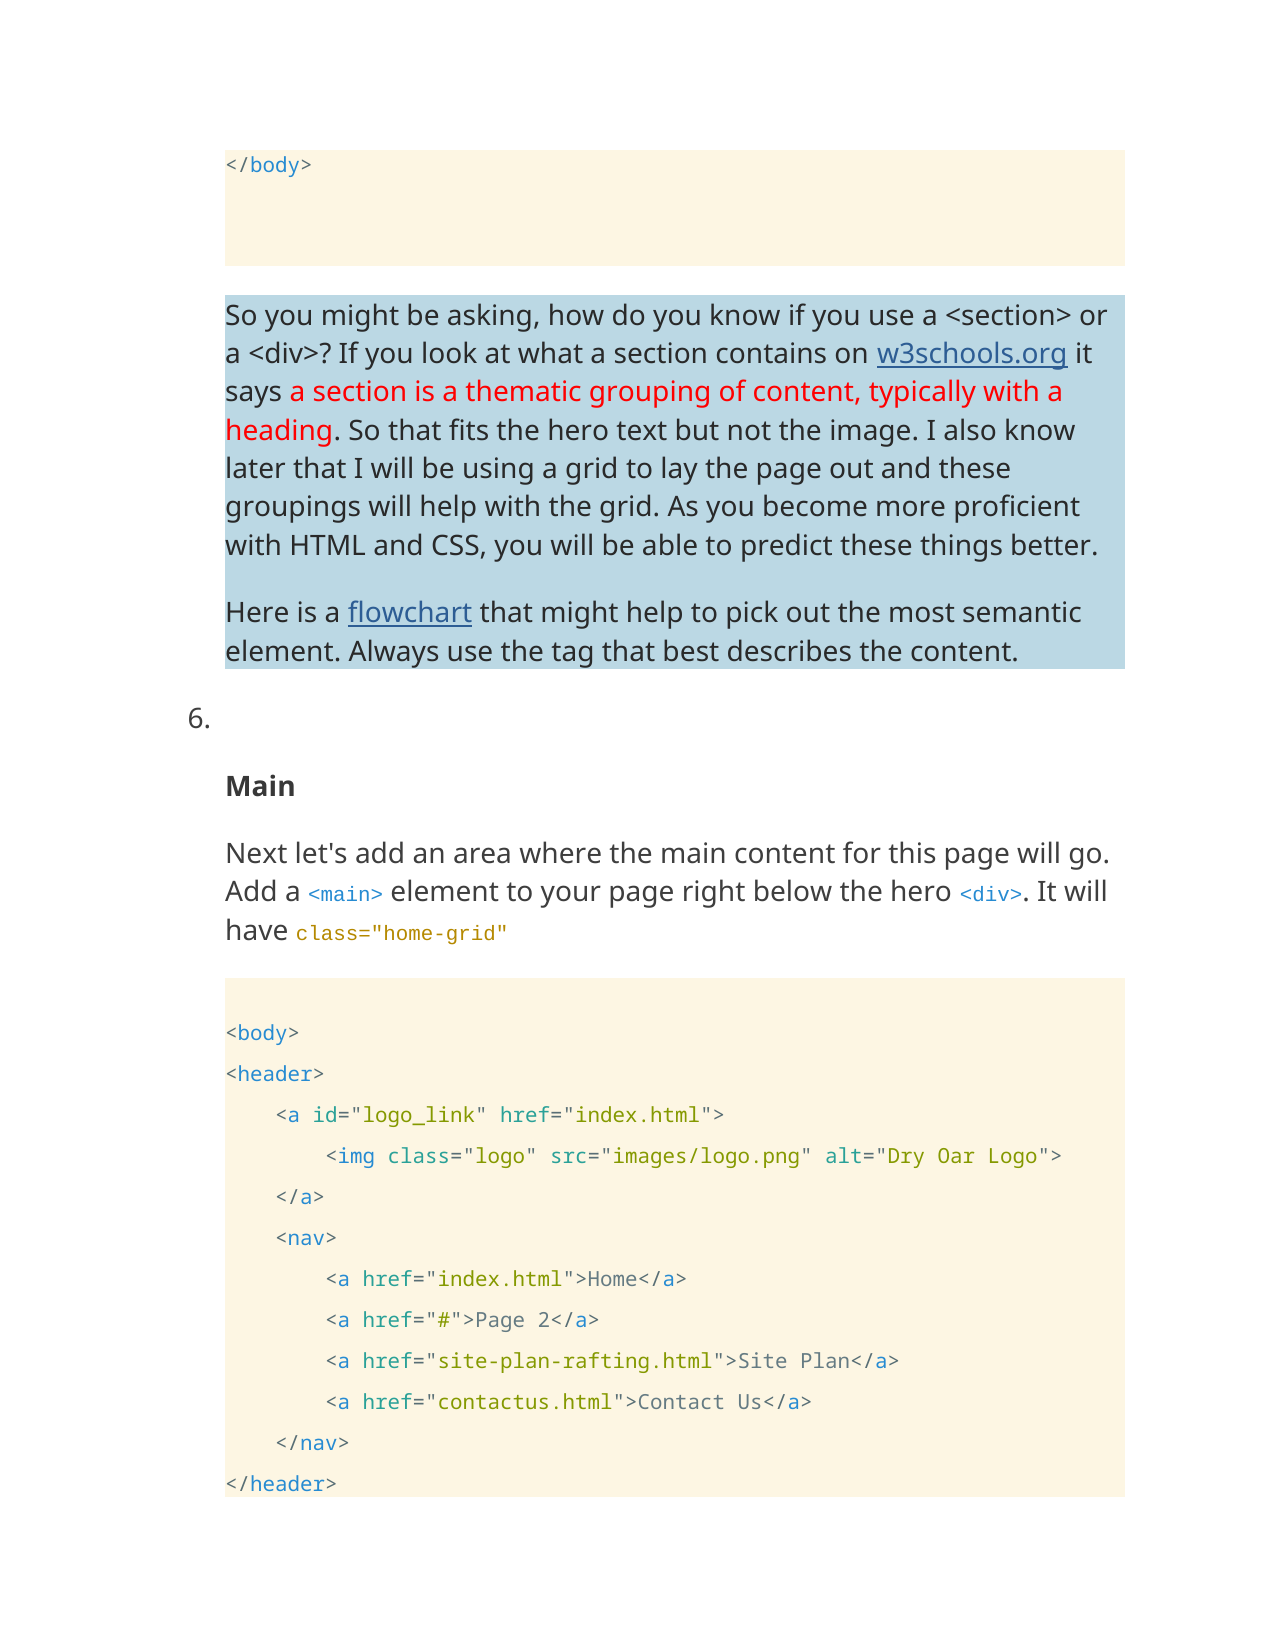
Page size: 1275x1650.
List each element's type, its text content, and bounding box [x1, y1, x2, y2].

text </header> [225, 1469, 1125, 1497]
text </body> [225, 150, 1125, 178]
text Next let's add an area where the main content for this page will go. Add a <main> element to your page right below the hero <div>. It will have class="home-grid" [225, 833, 1125, 948]
text <a href="contactus.html">Contact Us</a> [225, 1387, 1125, 1415]
text <a href="index.html">Home</a> [225, 1264, 1125, 1293]
text <nav> [225, 1223, 1125, 1252]
text <body> [225, 1018, 1125, 1047]
text So you might be asking, how do you know if you use a <section> or a <div>? If you look at what a section contains on w3schools.org it says a section is a thematic grouping of content, typically with a heading. So that fits the hero text but not the image. I also know later that I will be using a grid to lay the page out and these groupings will help with the grid. As you become more proficient with HTML and CSS, you will be able to predict these things better. [225, 295, 1125, 563]
text <header> [225, 1059, 1125, 1088]
text <a href="#">Page 2</a> [225, 1305, 1125, 1333]
text <a id="logo_link" href="index.html"> [225, 1100, 1125, 1129]
text </nav> [225, 1428, 1125, 1456]
text Here is a flowchart that might help to pick out the most semantic element. Always use the tag that best describes the content. [225, 593, 1125, 669]
text <a href="site-plan-rafting.html">Site Plan</a> [225, 1346, 1125, 1374]
text Main [225, 766, 1125, 804]
text </a> [225, 1182, 1125, 1211]
text <img class="logo" src="images/logo.png" alt="Dry Oar Logo"> [225, 1141, 1125, 1170]
